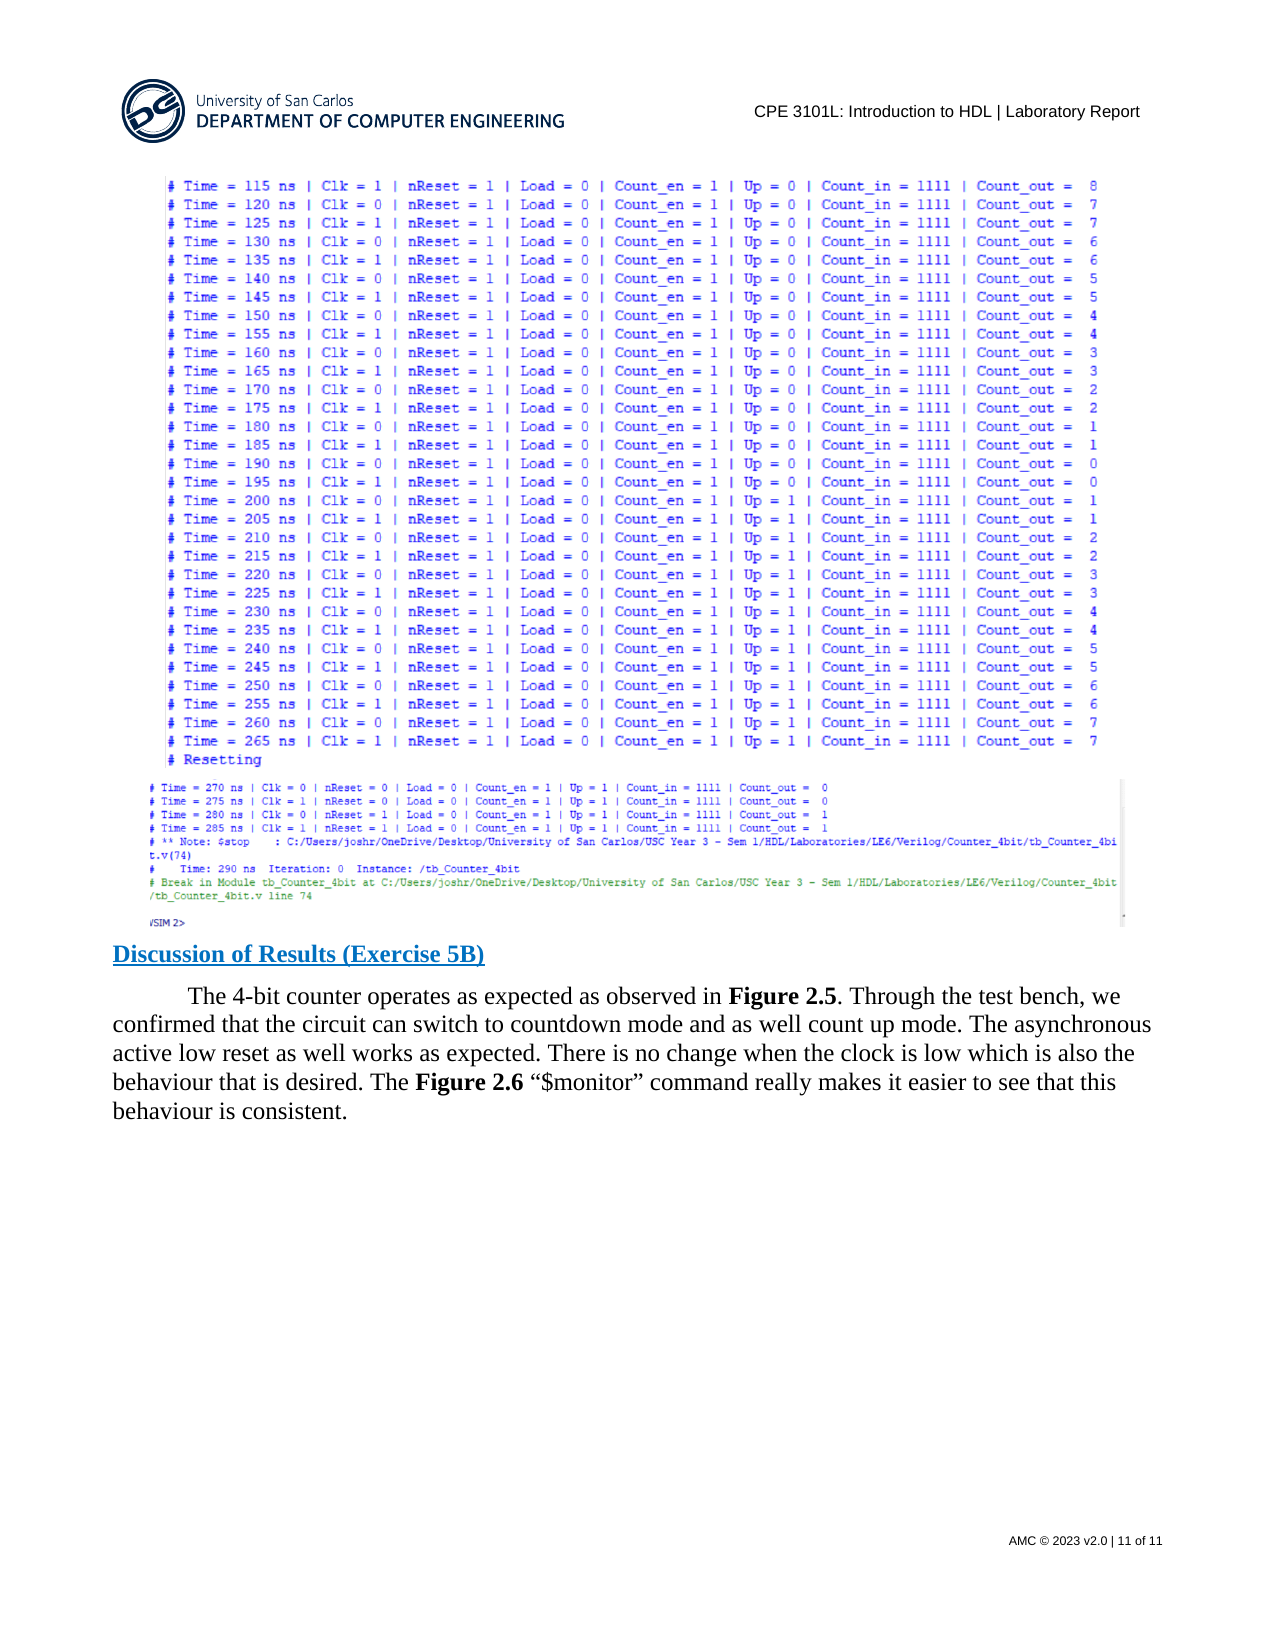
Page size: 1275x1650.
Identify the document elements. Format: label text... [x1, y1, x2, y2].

picture [150, 779, 1125, 927]
text The 4-bit counter operates as expected as observed in Figure 2.5. Through the test bench, we confirmed that the circuit can switch to countdown mode and as well count up mode. The asynchronous active low reset as well works as expected. There is no change when the clock is low which is also the behaviour that is desired. The Figure 2.6 “$monitor” command really makes it easier to see that this behaviour is consistent. [112, 981, 1162, 1124]
picture [112, 73, 574, 149]
picture [165, 176, 1110, 768]
text Discussion of Results (Exercise 5B) [112, 939, 1162, 968]
